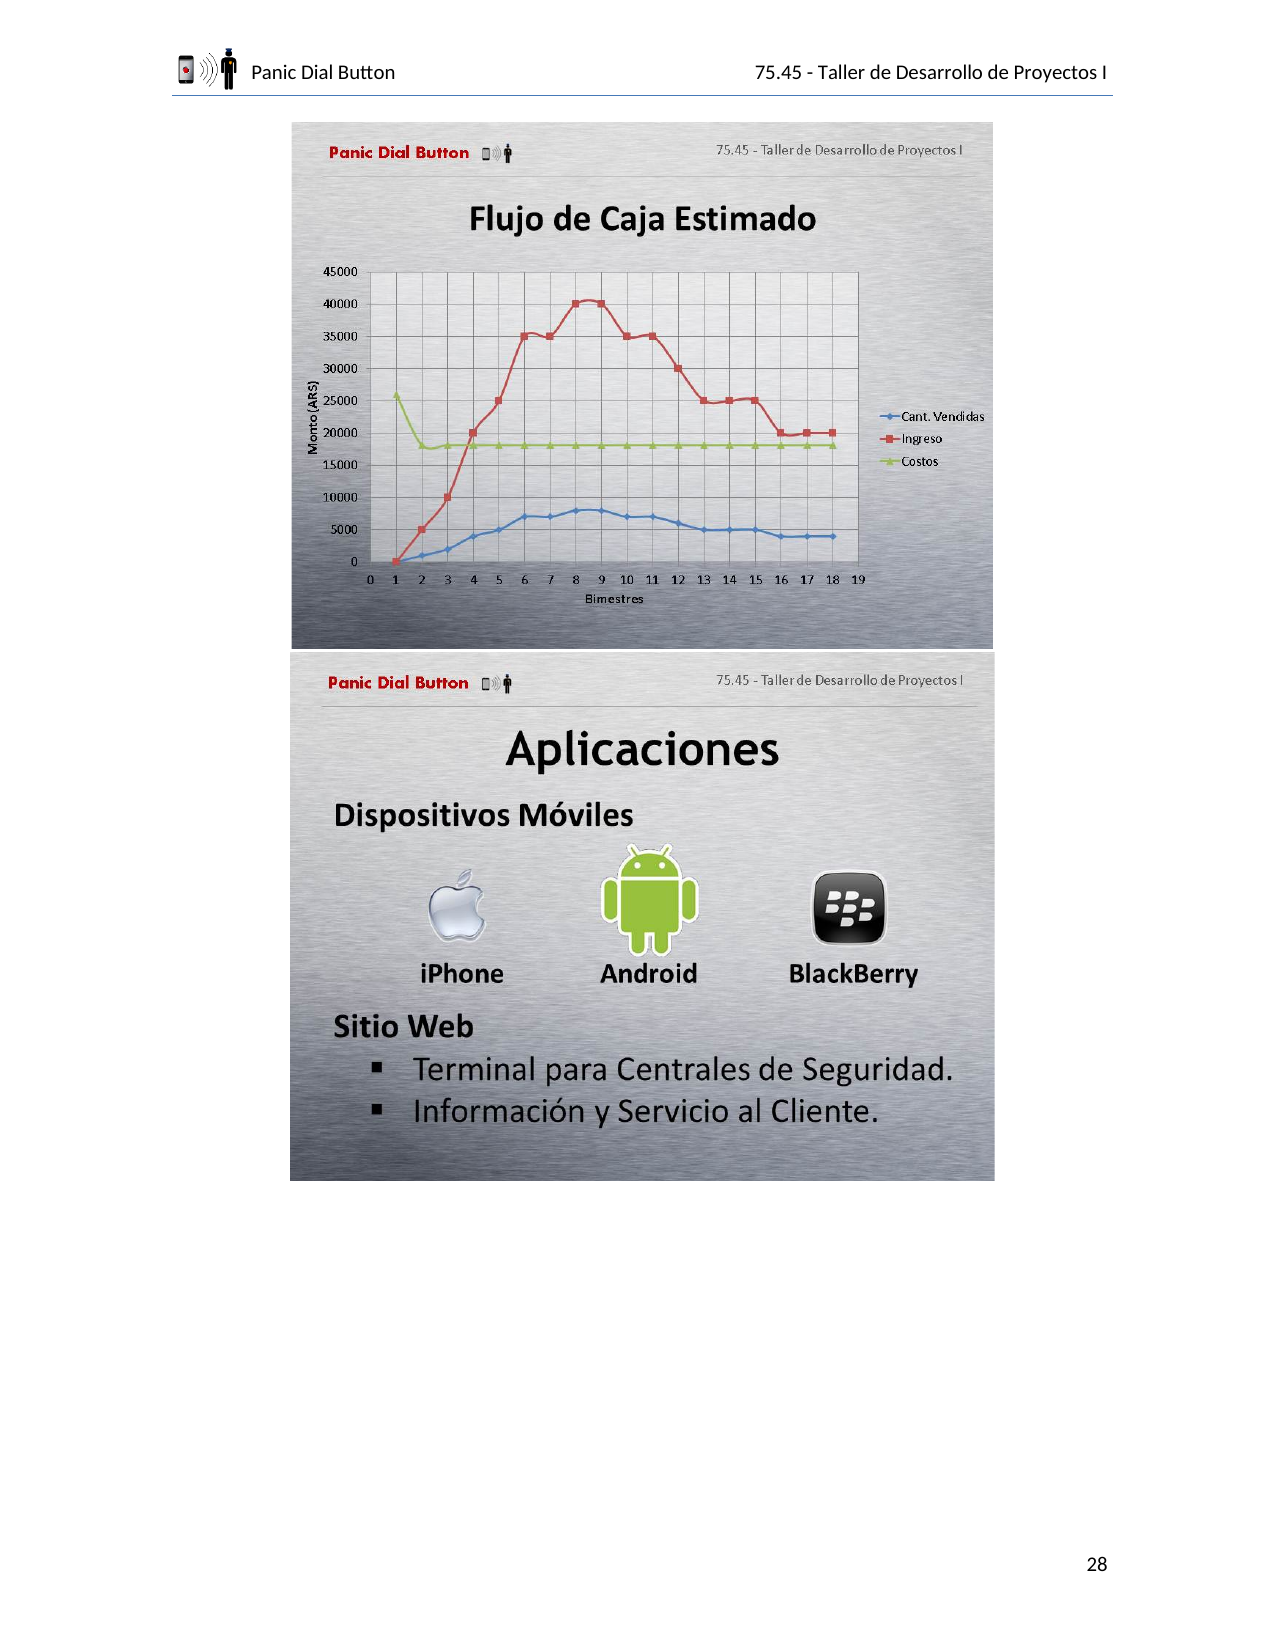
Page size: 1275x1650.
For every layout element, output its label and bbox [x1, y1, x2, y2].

picture [291, 122, 993, 649]
picture [178, 47, 251, 92]
picture [290, 652, 995, 1181]
